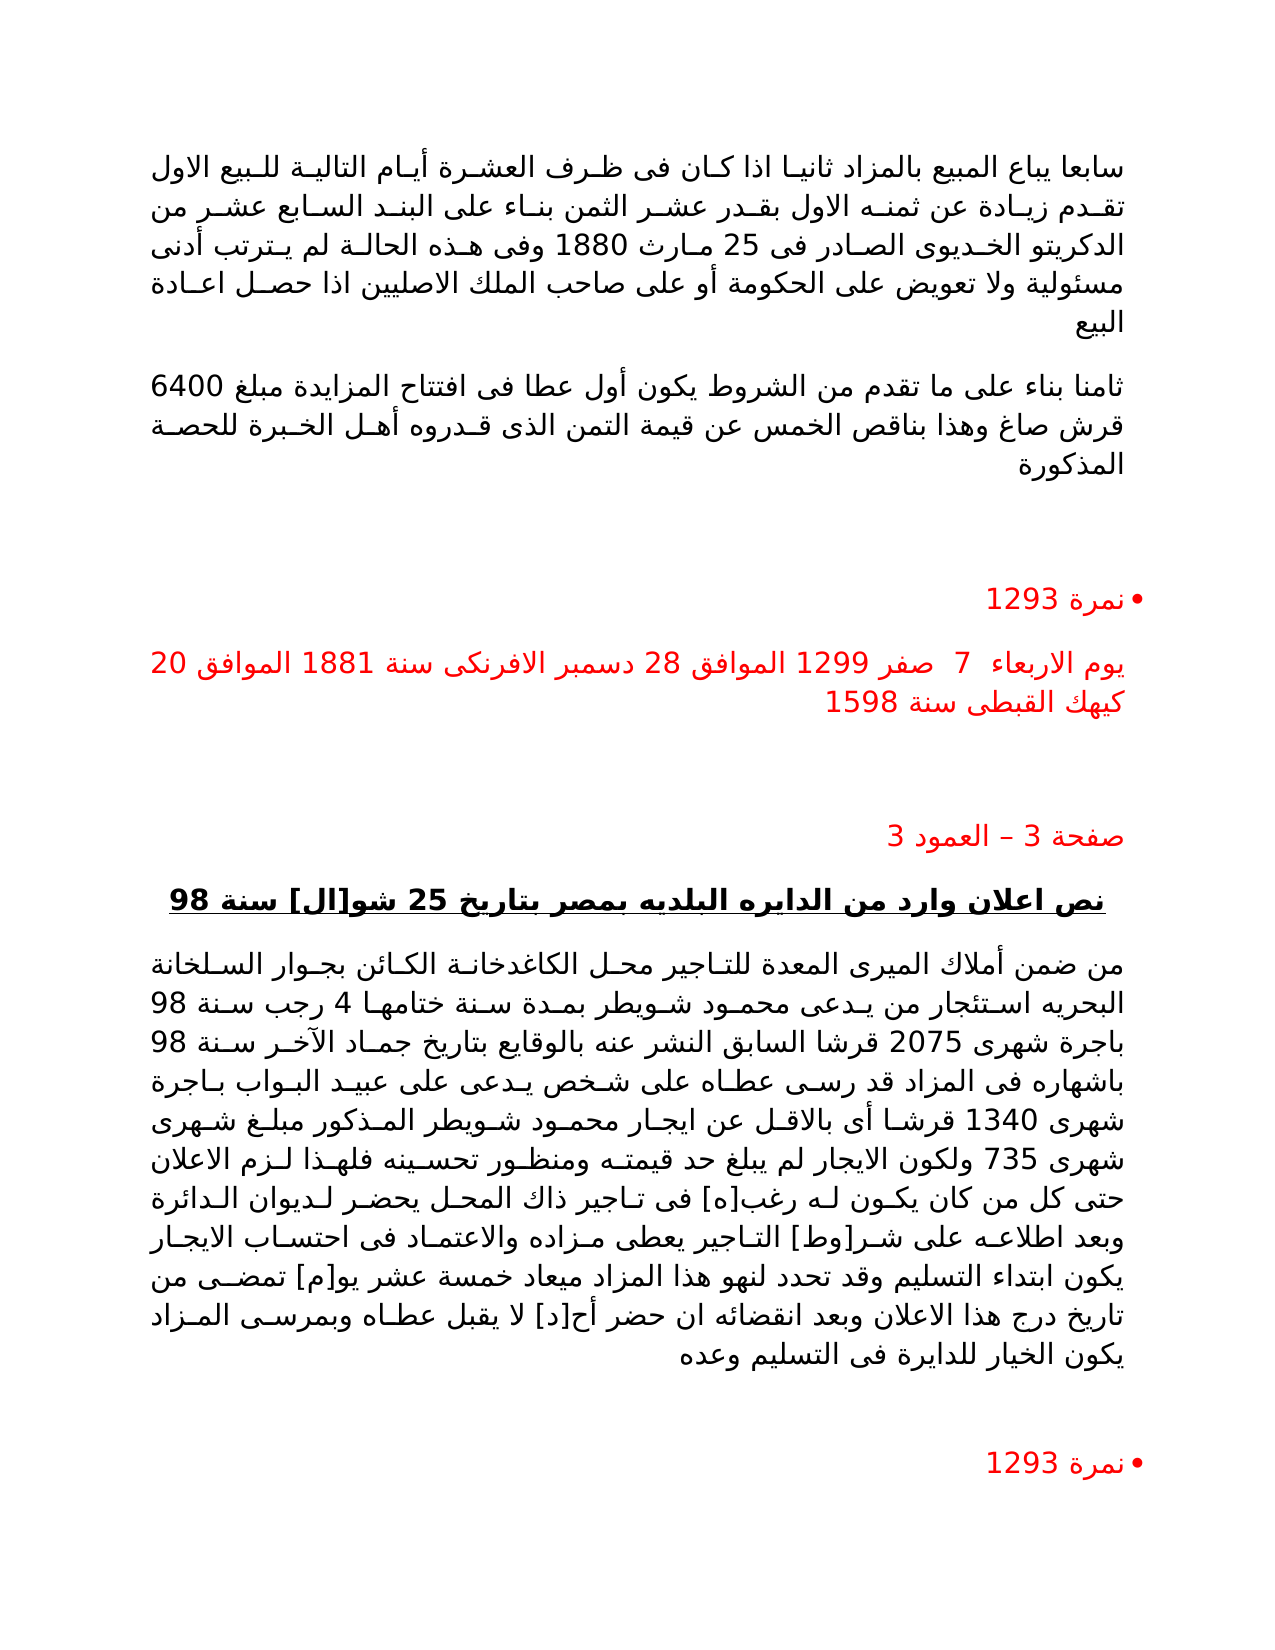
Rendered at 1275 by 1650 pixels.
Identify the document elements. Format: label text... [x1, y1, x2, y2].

text يوم الاربعاء 7 صفر 1299 الموافق 28 دسمبر الافرنكى سنة 1881 الموافق 20 كيهك القبطى سنة 1598 [150, 646, 1125, 719]
text صفحة 3 – العمود 3 [150, 820, 1125, 854]
text سابعا يباع المبيع بالمزاد ثانيا اذا كان فى ظرف العشرة أيام التالية للبيع الاول تقدم زيادة عن ثمنه الاول بقدر عشر الثمن بناء على البند السابع عشر من الدكريتو الخديوى الصادر فى 25 مارث 1880 وفى هذه الحالة لم يترتب أدنى مسئولية ولا تعويض على الحكومة أو على صاحب الملك الاصليين اذا حصل اعادة البيع [150, 150, 1125, 340]
text نص اعلان وارد من الدايره البلديه بمصر بتاريخ 25 شو[ال] سنة 98 [150, 884, 1125, 918]
text ثامنا بناء على ما تقدم من الشروط يكون أول عطا فى افتتاح المزايدة مبلغ 6400 قرش صاغ وهذا بناقص الخمس عن قيمة التمن الذى قدروه أهل الخبرة للحصة المذكورة [150, 370, 1125, 482]
list نمرة 1293 [150, 582, 1132, 616]
list نمرة 1293 [150, 1447, 1132, 1481]
text من ضمن أملاك الميرى المعدة للتاجير محل الكاغدخانة الكائن بجوار السلخانة البحريه استئجار من يدعى محمود شويطر بمدة سنة ختامها 4 رجب سنة 98 باجرة شهرى 2075 قرشا السابق النشر عنه بالوقايع بتاريخ جماد الآخر سنة 98 باشهاره فى المزاد قد رسى عطاه على شخص يدعى على عبيد البواب باجرة شهرى 1340 قرشا أى بالاقل عن ايجار محمود شويطر المذكور مبلغ شهرى شهرى 735 ولكون الايجار لم يبلغ حد قيمته ومنظور تحسينه فلهذا لزم الاعلان حتى كل من كان يكون له رغب[ه] فى تاجير ذاك المحل يحضر لديوان الدائرة وبعد اطلاعه على شر[وط] التاجير يعطى مزاده والاعتماد فى احتساب الايجار يكون ابتداء التسليم وقد تحدد لنهو هذا المزاد ميعاد خمسة عشر يو[م] تمضى من تاريخ درج هذا الاعلان وبعد انقضائه ان حضر أح[د] لا يقبل عطاه وبمرسى المزاد يكون الخيار للدايرة فى التسليم وعده [150, 948, 1125, 1371]
